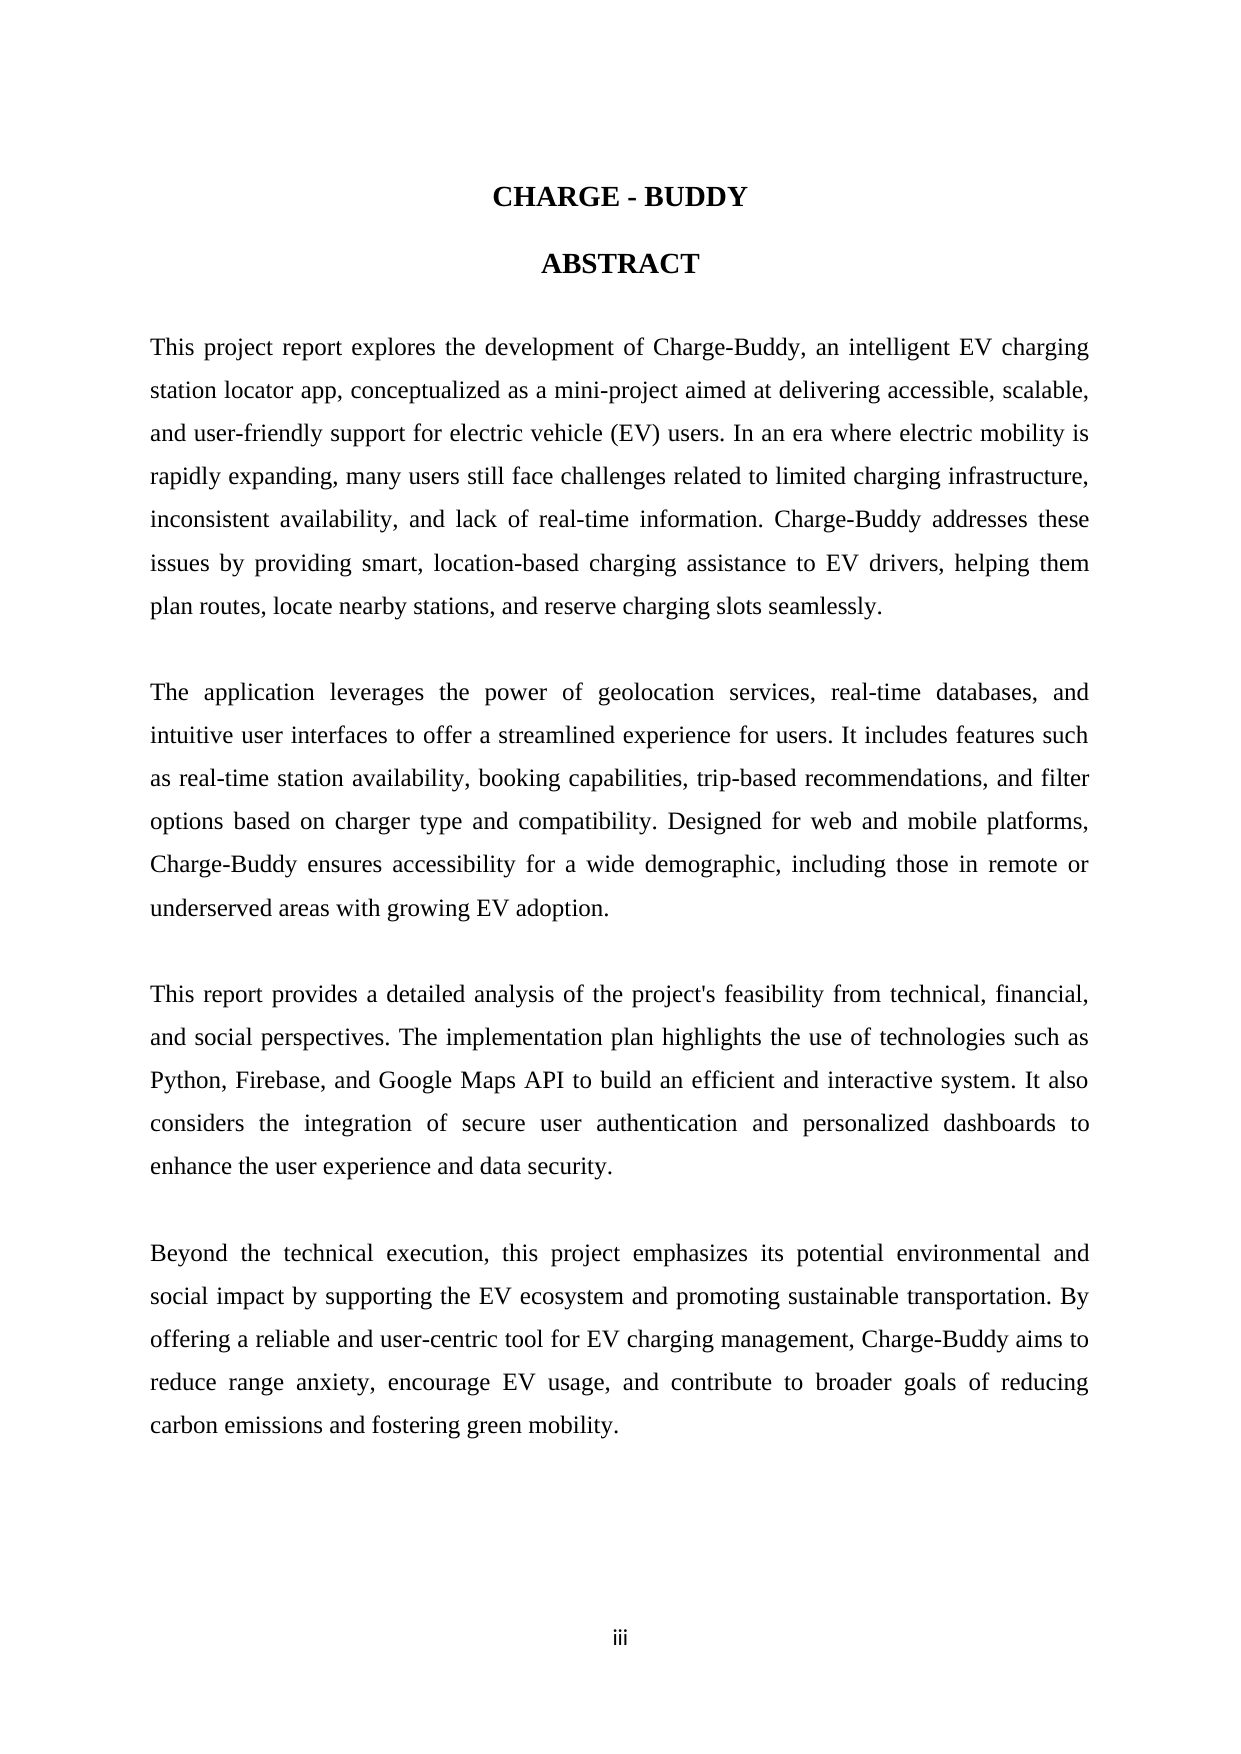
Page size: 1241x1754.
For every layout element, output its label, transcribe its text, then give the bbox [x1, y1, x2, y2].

text This project report explores the development of Charge-Buddy, an intelligent EV charging station locator app, conceptualized as a mini-project aimed at delivering accessible, scalable, and user-friendly support for electric vehicle (EV) users. In an era where electric mobility is rapidly expanding, many users still face challenges related to limited charging infrastructure, inconsistent availability, and lack of real-time information. Charge-Buddy addresses these issues by providing smart, location-based charging assistance to EV drivers, helping them plan routes, locate nearby stations, and reserve charging slots seamlessly. [150, 332, 1090, 619]
text This report provides a detailed analysis of the project's feasibility from technical, financial, and social perspectives. The implementation plan highlights the use of technologies such as Python, Firebase, and Google Maps API to build an efficient and interactive system. It also considers the integration of secure user authentication and personalized dashboards to enhance the user experience and data security. [150, 979, 1090, 1180]
text The application leverages the power of geolocation services, real-time databases, and intuitive user interfaces to offer a streamlined experience for users. It includes features such as real-time station availability, booking capabilities, trip-based recommendations, and filter options based on charger type and compatibility. Designed for web and mobile platforms, Charge-Buddy ensures accessibility for a wide demographic, including those in remote or underserved areas with growing EV adoption. [150, 677, 1090, 921]
text Beyond the technical execution, this project emphasizes its potential environmental and social impact by supporting the EV ecosystem and promoting sustainable transportation. By offering a reliable and user-centric tool for EV charging management, Charge-Buddy aims to reduce range anxiety, encourage EV usage, and contribute to broader goals of reducing carbon emissions and fostering green mobility. [150, 1238, 1090, 1439]
text ABSTRACT [150, 246, 1090, 279]
text CHARGE - BUDDY [150, 179, 1090, 212]
